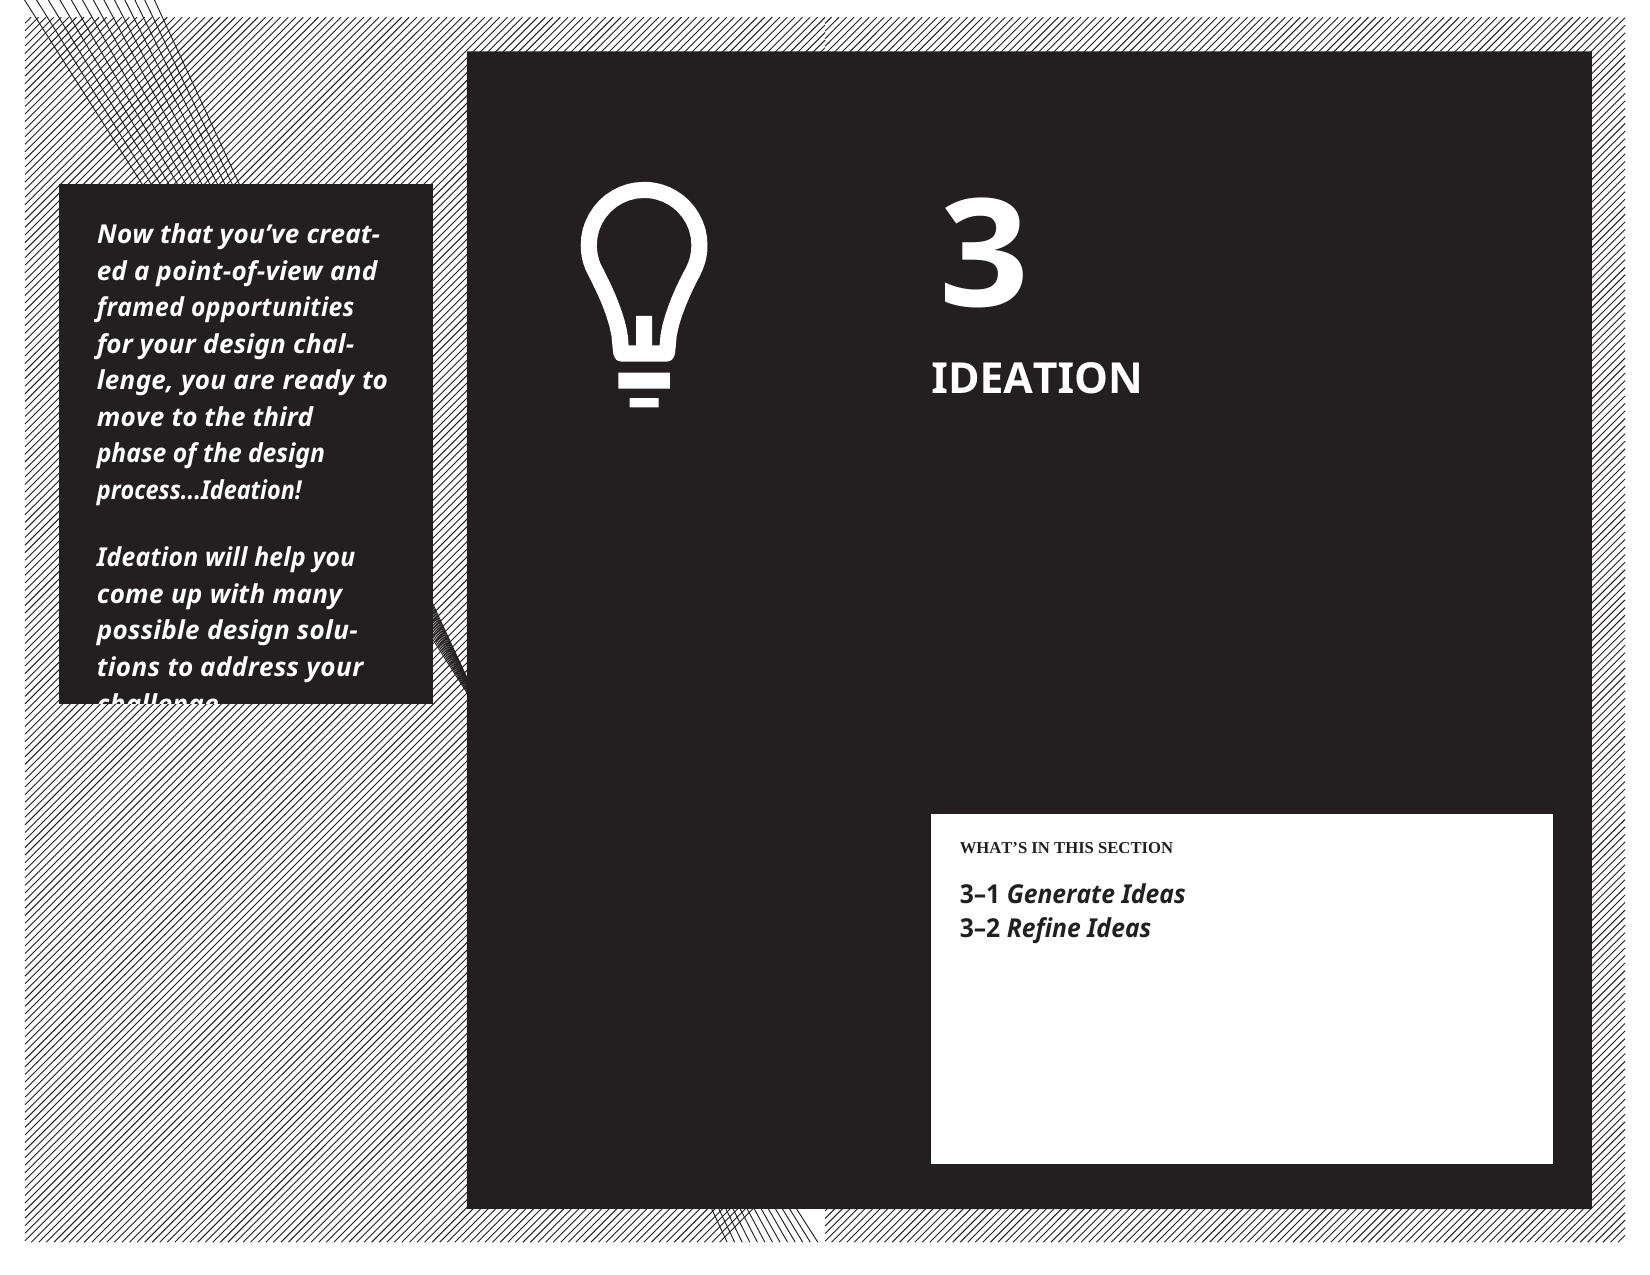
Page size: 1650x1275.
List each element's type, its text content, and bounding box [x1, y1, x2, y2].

text IDEATION [931, 348, 1564, 405]
text 3 [403, 139, 1564, 348]
